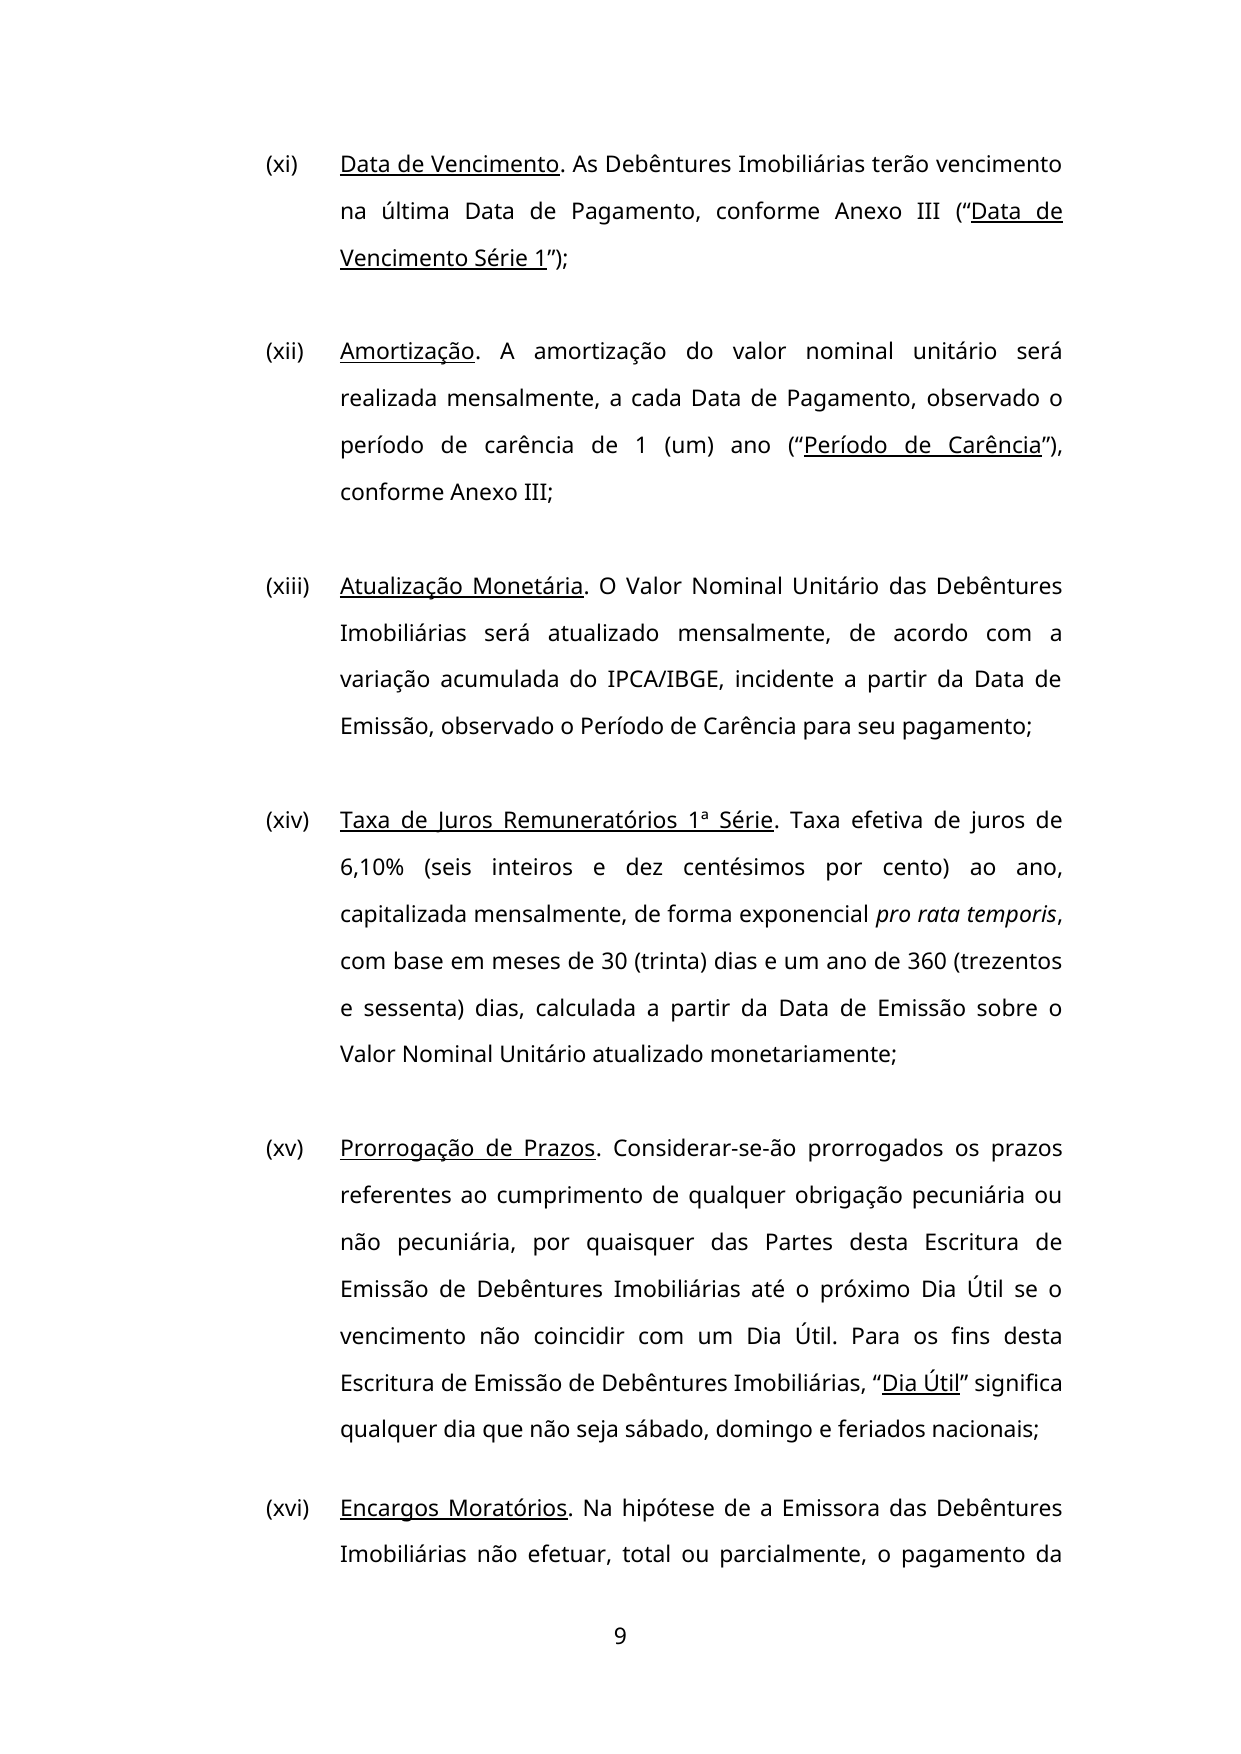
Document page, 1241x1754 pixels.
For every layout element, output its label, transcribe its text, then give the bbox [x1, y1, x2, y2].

list Amortização. A amortização do valor nominal unitário será realizada mensalmente, a cada Data de Pagamento, observado o período de carência de 1 (um) ano (“Período de Carência”), conforme Anexo III; [266, 335, 1063, 507]
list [266, 1491, 1063, 1569]
list Data de Vencimento. As Debêntures Imobiliárias terão vencimento na última Data de Pagamento, conforme Anexo III (“Data de Vencimento Série 1”); [266, 148, 1063, 273]
list Taxa de Juros Remuneratórios 1ª Série. Taxa efetiva de juros de 6,10% (seis inteiros e dez centésimos por cento) ao ano, capitalizada mensalmente, de forma exponencial pro rata temporis, com base em meses de 30 (trinta) dias e um ano de 360 (trezentos e sessenta) dias, calculada a partir da Data de Emissão sobre o Valor Nominal Unitário atualizado monetariamente; [266, 804, 1063, 1069]
list Prorrogação de Prazos. Considerar-se-ão prorrogados os prazos referentes ao cumprimento de qualquer obrigação pecuniária ou não pecuniária, por quaisquer das Partes desta Escritura de Emissão de Debêntures Imobiliárias até o próximo Dia Útil se o vencimento não coincidir com um Dia Útil. Para os fins desta Escritura de Emissão de Debêntures Imobiliárias, “Dia Útil” significa qualquer dia que não seja sábado, domingo e feriados nacionais; [266, 1132, 1063, 1444]
list Atualização Monetária. O Valor Nominal Unitário das Debêntures Imobiliárias será atualizado mensalmente, de acordo com a variação acumulada do IPCA/IBGE, incidente a partir da Data de Emissão, observado o Período de Carência para seu pagamento; [266, 569, 1063, 741]
